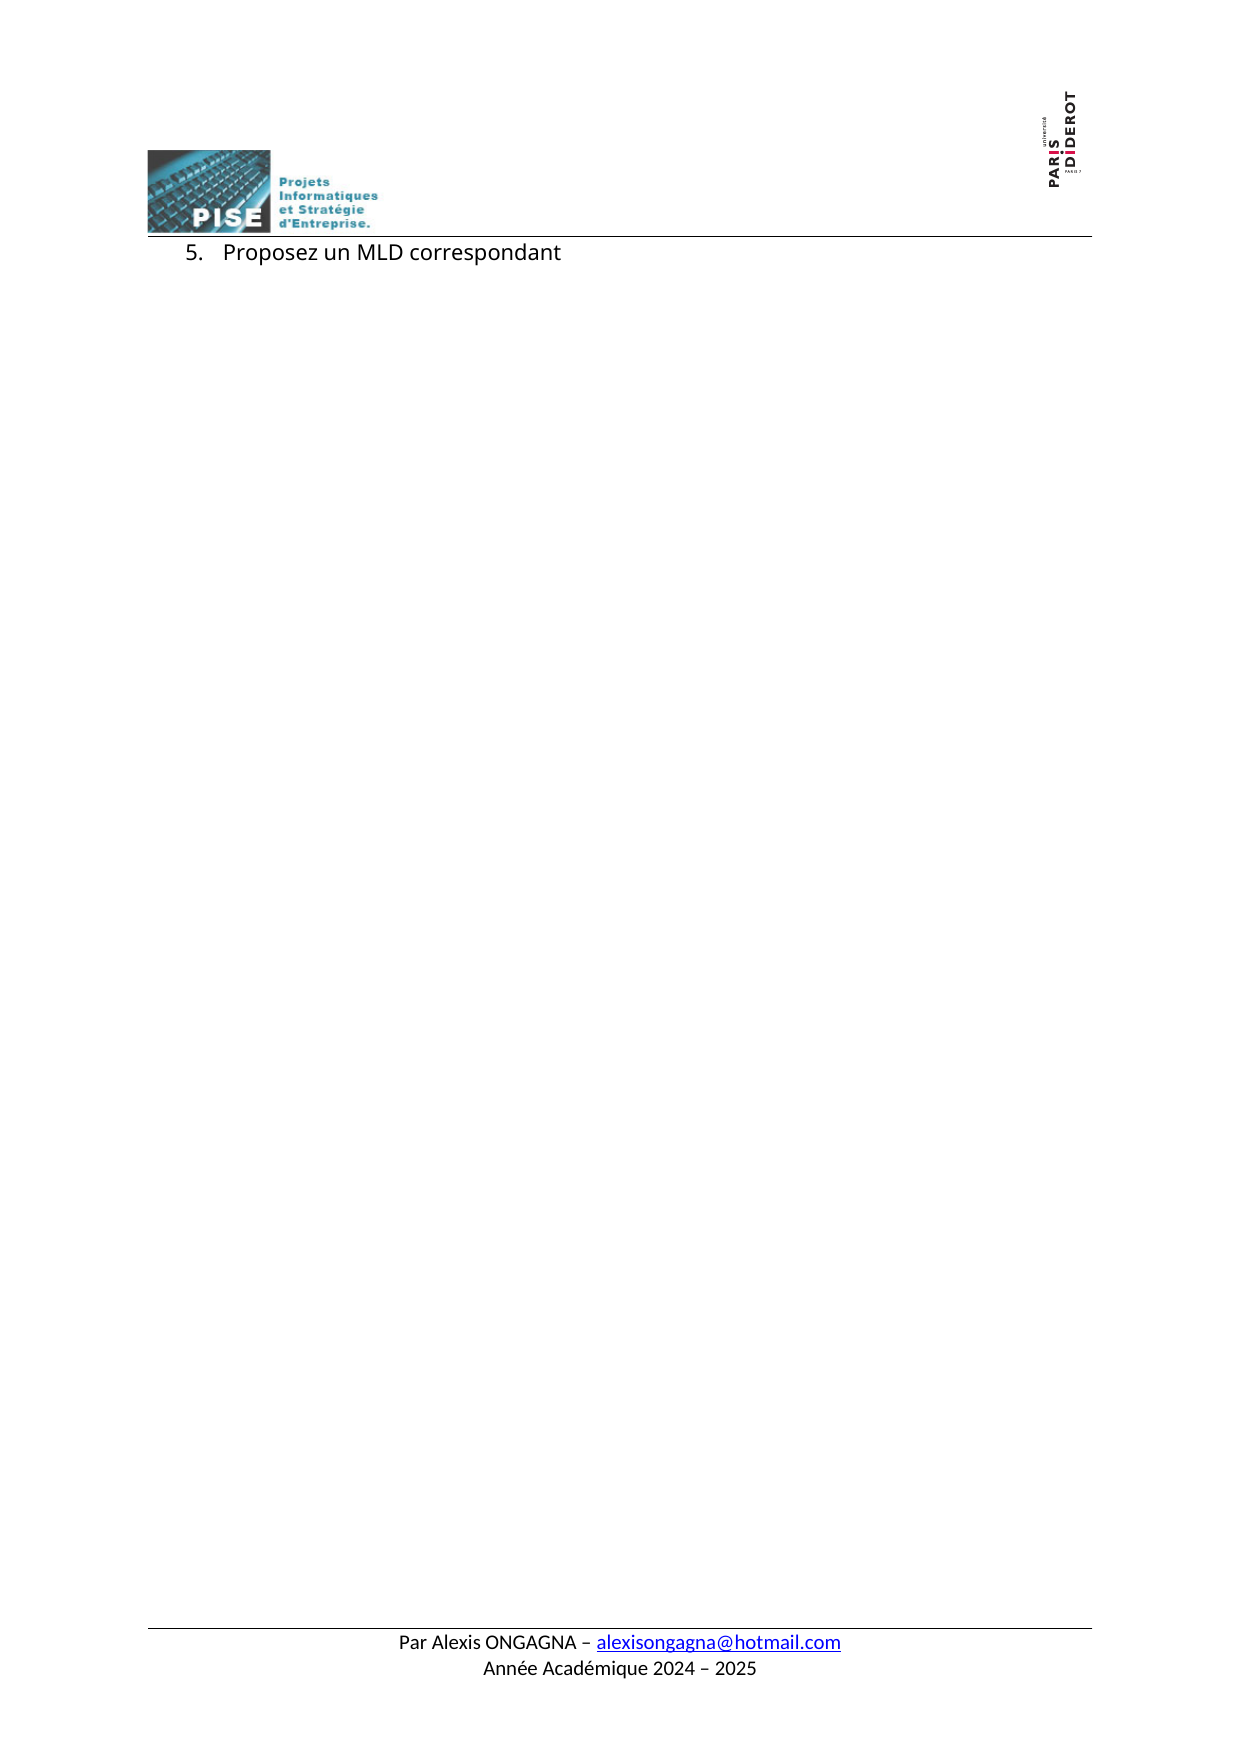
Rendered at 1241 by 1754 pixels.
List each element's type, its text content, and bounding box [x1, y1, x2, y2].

picture [1030, 73, 1093, 234]
list Proposez un MLD correspondant [185, 237, 1092, 267]
picture [147, 150, 390, 234]
